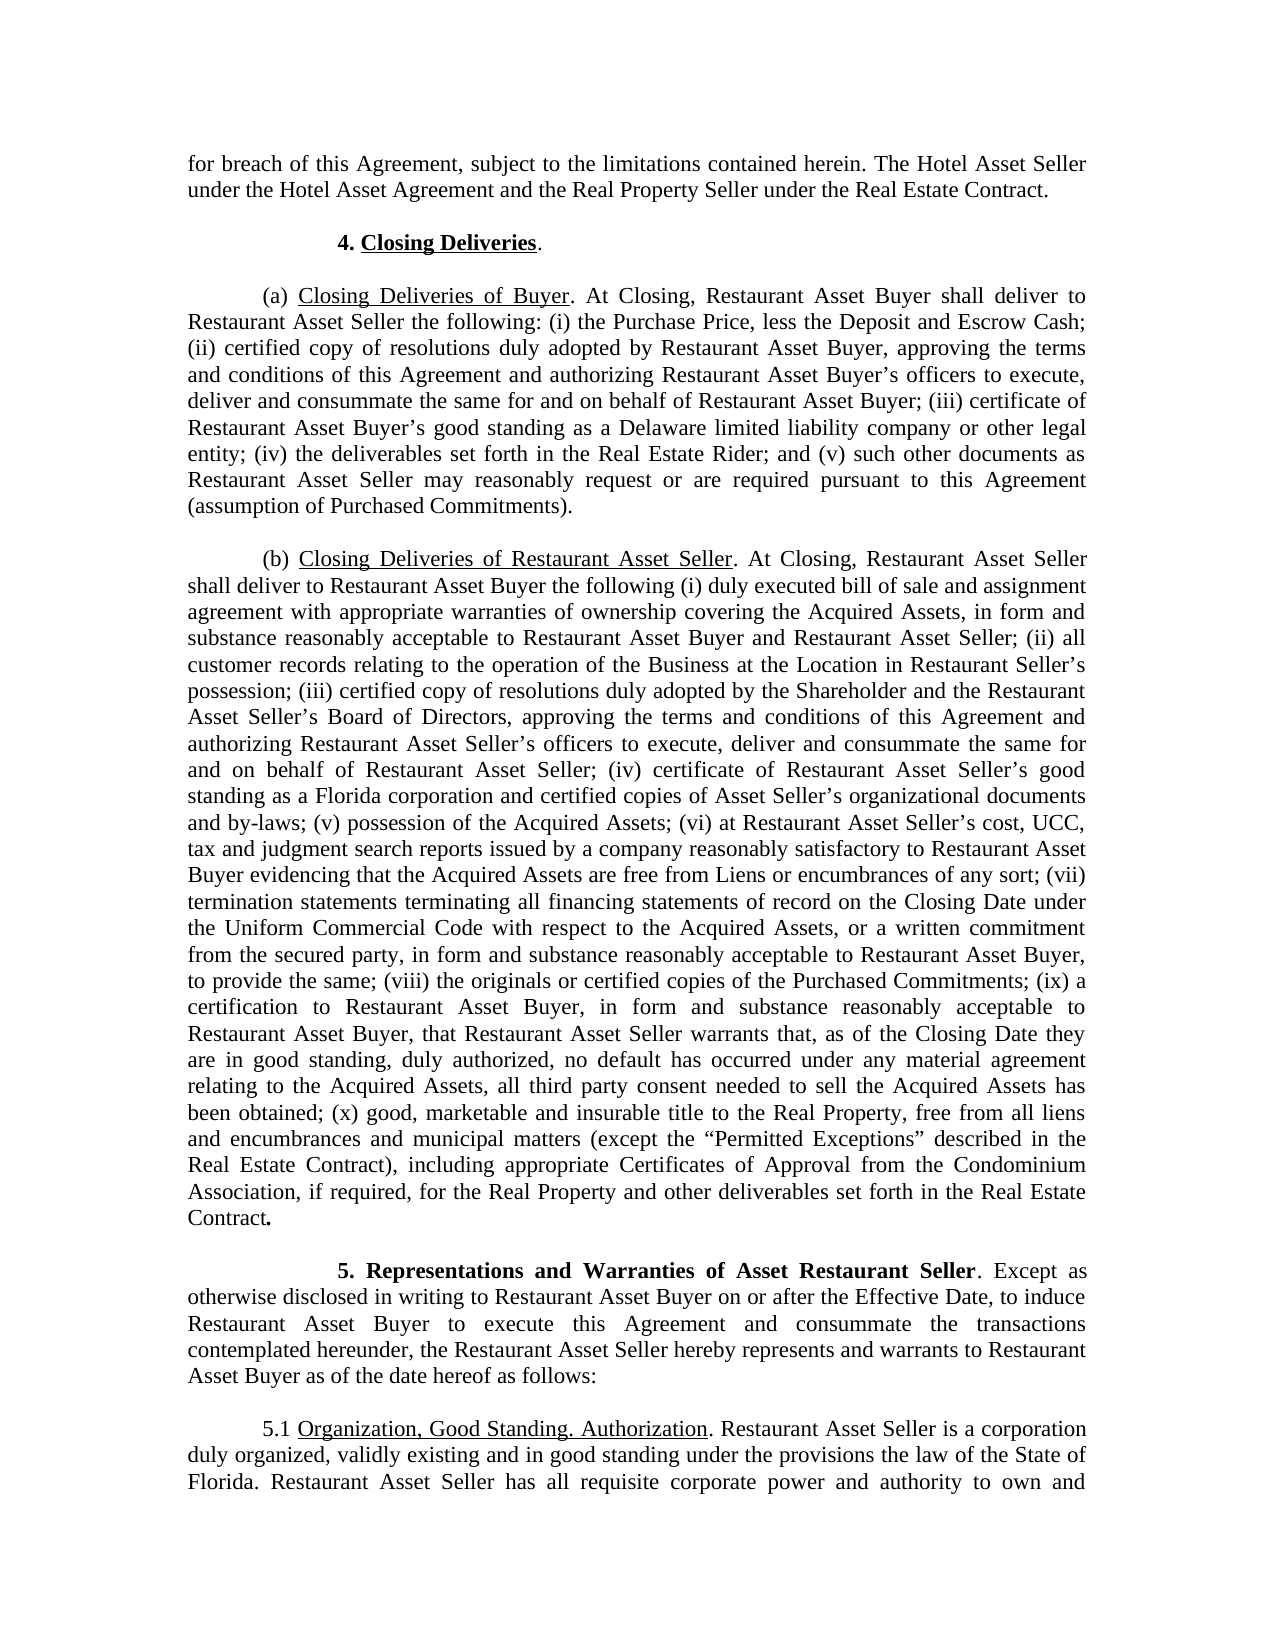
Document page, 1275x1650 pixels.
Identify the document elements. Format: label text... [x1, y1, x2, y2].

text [187, 150, 1087, 203]
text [187, 1415, 1087, 1494]
text (a) Closing Deliveries of Buyer. At Closing, Restaurant Asset Buyer shall deliver to Restaurant Asset Seller the following: (i) the Purchase Price, less the Deposit and Escrow Cash; (ii) certified copy of resolutions duly adopted by Restaurant Asset Buyer, approving the terms and conditions of this Agreement and authorizing Restaurant Asset Buyer’s officers to execute, deliver and consummate the same for and on behalf of Restaurant Asset Buyer; (iii) certificate of Restaurant Asset Buyer’s good standing as a Delaware limited liability company or other legal entity; (iv) the deliverables set forth in the Real Estate Rider; and (v) such other documents as Restaurant Asset Seller may reasonably request or are required pursuant to this Agreement (assumption of Purchased Commitments). [187, 282, 1087, 519]
text (b) Closing Deliveries of Restaurant Asset Seller. At Closing, Restaurant Asset Seller shall deliver to Restaurant Asset Buyer the following (i) duly executed bill of sale and assignment agreement with appropriate warranties of ownership covering the Acquired Assets, in form and substance reasonably acceptable to Restaurant Asset Buyer and Restaurant Asset Seller; (ii) all customer records relating to the operation of the Business at the Location in Restaurant Seller’s possession; (iii) certified copy of resolutions duly adopted by the Shareholder and the Restaurant Asset Seller’s Board of Directors, approving the terms and conditions of this Agreement and authorizing Restaurant Asset Seller’s officers to execute, deliver and consummate the same for and on behalf of Restaurant Asset Seller; (iv) certificate of Restaurant Asset Seller’s good standing as a Florida corporation and certified copies of Asset Seller’s organizational documents and by-laws; (v) possession of the Acquired Assets; (vi) at Restaurant Asset Seller’s cost, UCC, tax and judgment search reports issued by a company reasonably satisfactory to Restaurant Asset Buyer evidencing that the Acquired Assets are free from Liens or encumbrances of any sort; (vii) termination statements terminating all financing statements of record on the Closing Date under the Uniform Commercial Code with respect to the Acquired Assets, or a written commitment from the secured party, in form and substance reasonably acceptable to Restaurant Asset Buyer, to provide the same; (viii) the originals or certified copies of the Purchased Commitments; (ix) a certification to Restaurant Asset Buyer, in form and substance reasonably acceptable to Restaurant Asset Buyer, that Restaurant Asset Seller warrants that, as of the Closing Date they are in good standing, duly authorized, no default has occurred under any material agreement relating to the Acquired Assets, all third party consent needed to sell the Acquired Assets has been obtained; (x) good, marketable and insurable title to the Real Property, free from all liens and encumbrances and municipal matters (except the “Permitted Exceptions” described in the Real Estate Contract), including appropriate Certificates of Approval from the Condominium Association, if required, for the Real Property and other deliverables set forth in the Real Estate Contract. [187, 545, 1087, 1231]
text 5. Representations and Warranties of Asset Restaurant Seller. Except as otherwise disclosed in writing to Restaurant Asset Buyer on or after the Effective Date, to induce Restaurant Asset Buyer to execute this Agreement and consummate the transactions contemplated hereunder, the Restaurant Asset Seller hereby represents and warrants to Restaurant Asset Buyer as of the date hereof as follows: [187, 1257, 1087, 1389]
text 4. Closing Deliveries. [187, 229, 1087, 255]
